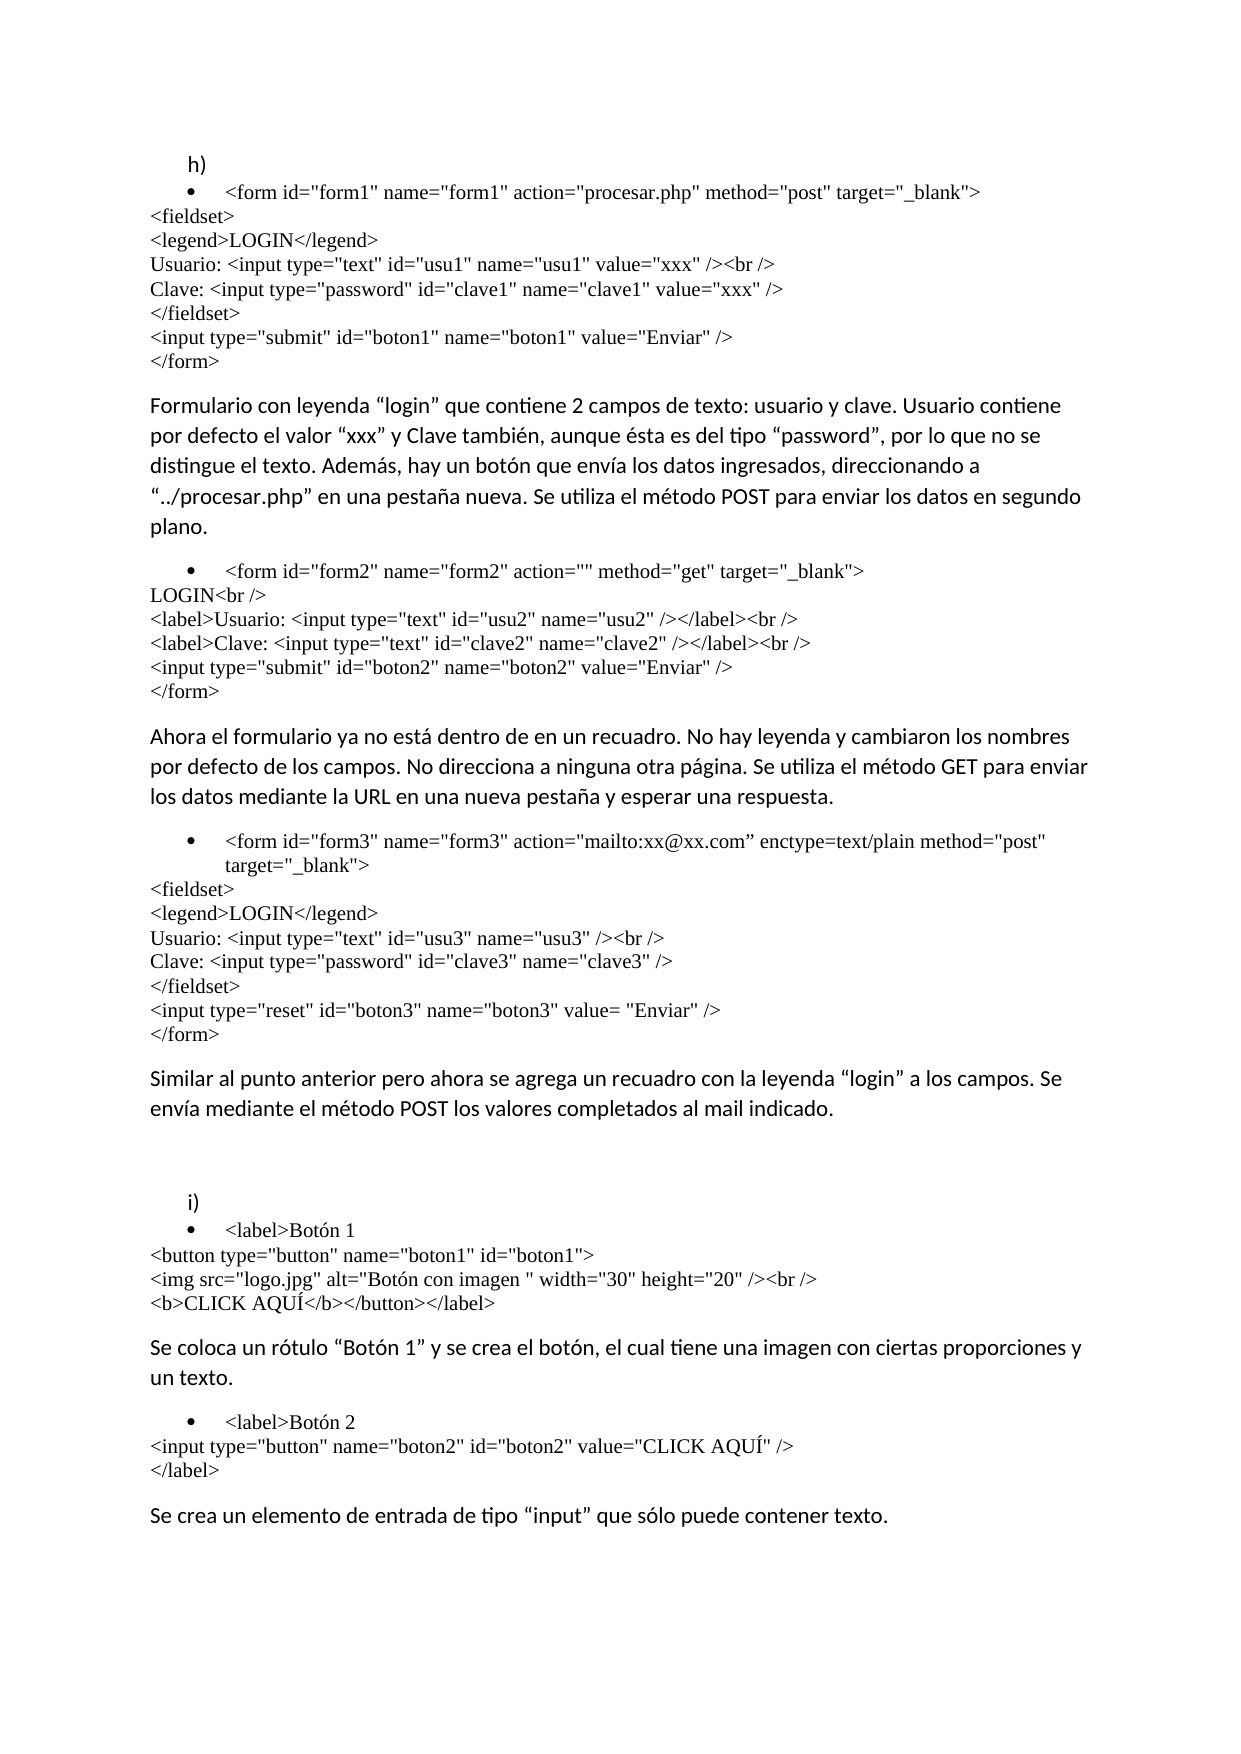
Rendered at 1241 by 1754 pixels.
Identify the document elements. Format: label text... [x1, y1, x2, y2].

text <fieldset> [150, 877, 1090, 901]
text <b>CLICK AQUÍ</b></button></label> [150, 1291, 1090, 1315]
text </form> [150, 679, 1090, 703]
text <legend>LOGIN</legend> [150, 901, 1090, 925]
text <input type="reset" id="boton3" name="boton3" value= "Enviar" /> [150, 998, 1090, 1022]
text </fieldset> [150, 973, 1090, 998]
text <input type="submit" id="boton1" name="boton1" value="Enviar" /> [150, 324, 1090, 349]
list <form id="form2" name="form2" action="" method="get" target="_blank"> [187, 559, 1090, 583]
text Ahora el formulario ya no está dentro de en un recuadro. No hay leyenda y cambiaron los nombres por defecto de los campos. No direcciona a ninguna otra página. Se utiliza el método GET para enviar los datos mediante la URL en una nueva pestaña y esperar una respuesta. [150, 722, 1090, 810]
text <input type="submit" id="boton2" name="boton2" value="Enviar" /> [150, 655, 1090, 679]
text <label>Clave: <input type="text" id="clave2" name="clave2" /></label><br /> [150, 631, 1090, 655]
text </form> [150, 349, 1090, 373]
text <img src="logo.jpg" alt="Botón con imagen " width="30" height="20" /><br /> [150, 1267, 1090, 1291]
list <label>Botón 2 [187, 1410, 1090, 1434]
text Clave: <input type="password" id="clave3" name="clave3" /> [150, 949, 1090, 973]
text <button type="button" name="boton1" id="boton1"> [150, 1242, 1090, 1267]
text Usuario: <input type="text" id="usu1" name="usu1" value="xxx" /><br /> [150, 252, 1090, 276]
text <label>Usuario: <input type="text" id="usu2" name="usu2" /></label><br /> [150, 607, 1090, 631]
text Se crea un elemento de entrada de tipo “input” que sólo puede contener texto. [150, 1501, 1090, 1529]
text </label> [150, 1458, 1090, 1482]
text LOGIN<br /> [150, 583, 1090, 607]
list <label>Botón 1 [187, 1218, 1090, 1242]
text Formulario con leyenda “login” que contiene 2 campos de texto: usuario y clave. Usuario contiene por defecto el valor “xxx” y Clave también, aunque ésta es del tipo “password”, por lo que no se distingue el texto. Además, hay un botón que envía los datos ingresados, direccionando a “../procesar.php” en una pestaña nueva. Se utiliza el método POST para enviar los datos en segundo plano. [150, 391, 1090, 540]
text Se coloca un rótulo “Botón 1” y se crea el botón, el cual tiene una imagen con ciertas proporciones y un texto. [150, 1333, 1090, 1391]
list <form id="form1" name="form1" action="procesar.php" method="post" target="_blank"> [187, 180, 1090, 204]
list <form id="form3" name="form3" action="mailto:xx@xx.com” enctype=text/plain method="post" target="_blank"> [187, 829, 1090, 877]
text <legend>LOGIN</legend> [150, 228, 1090, 252]
text Clave: <input type="password" id="clave1" name="clave1" value="xxx" /> [150, 276, 1090, 301]
text <input type="button" name="boton2" id="boton2" value="CLICK AQUÍ" /> [150, 1434, 1090, 1458]
text Similar al punto anterior pero ahora se agrega un recuadro con la leyenda “login” a los campos. Se envía mediante el método POST los valores completados al mail indicado. [150, 1064, 1090, 1122]
text </form> [150, 1022, 1090, 1046]
text </fieldset> [150, 301, 1090, 324]
text Usuario: <input type="text" id="usu3" name="usu3" /><br /> [150, 925, 1090, 949]
text <fieldset> [150, 204, 1090, 228]
